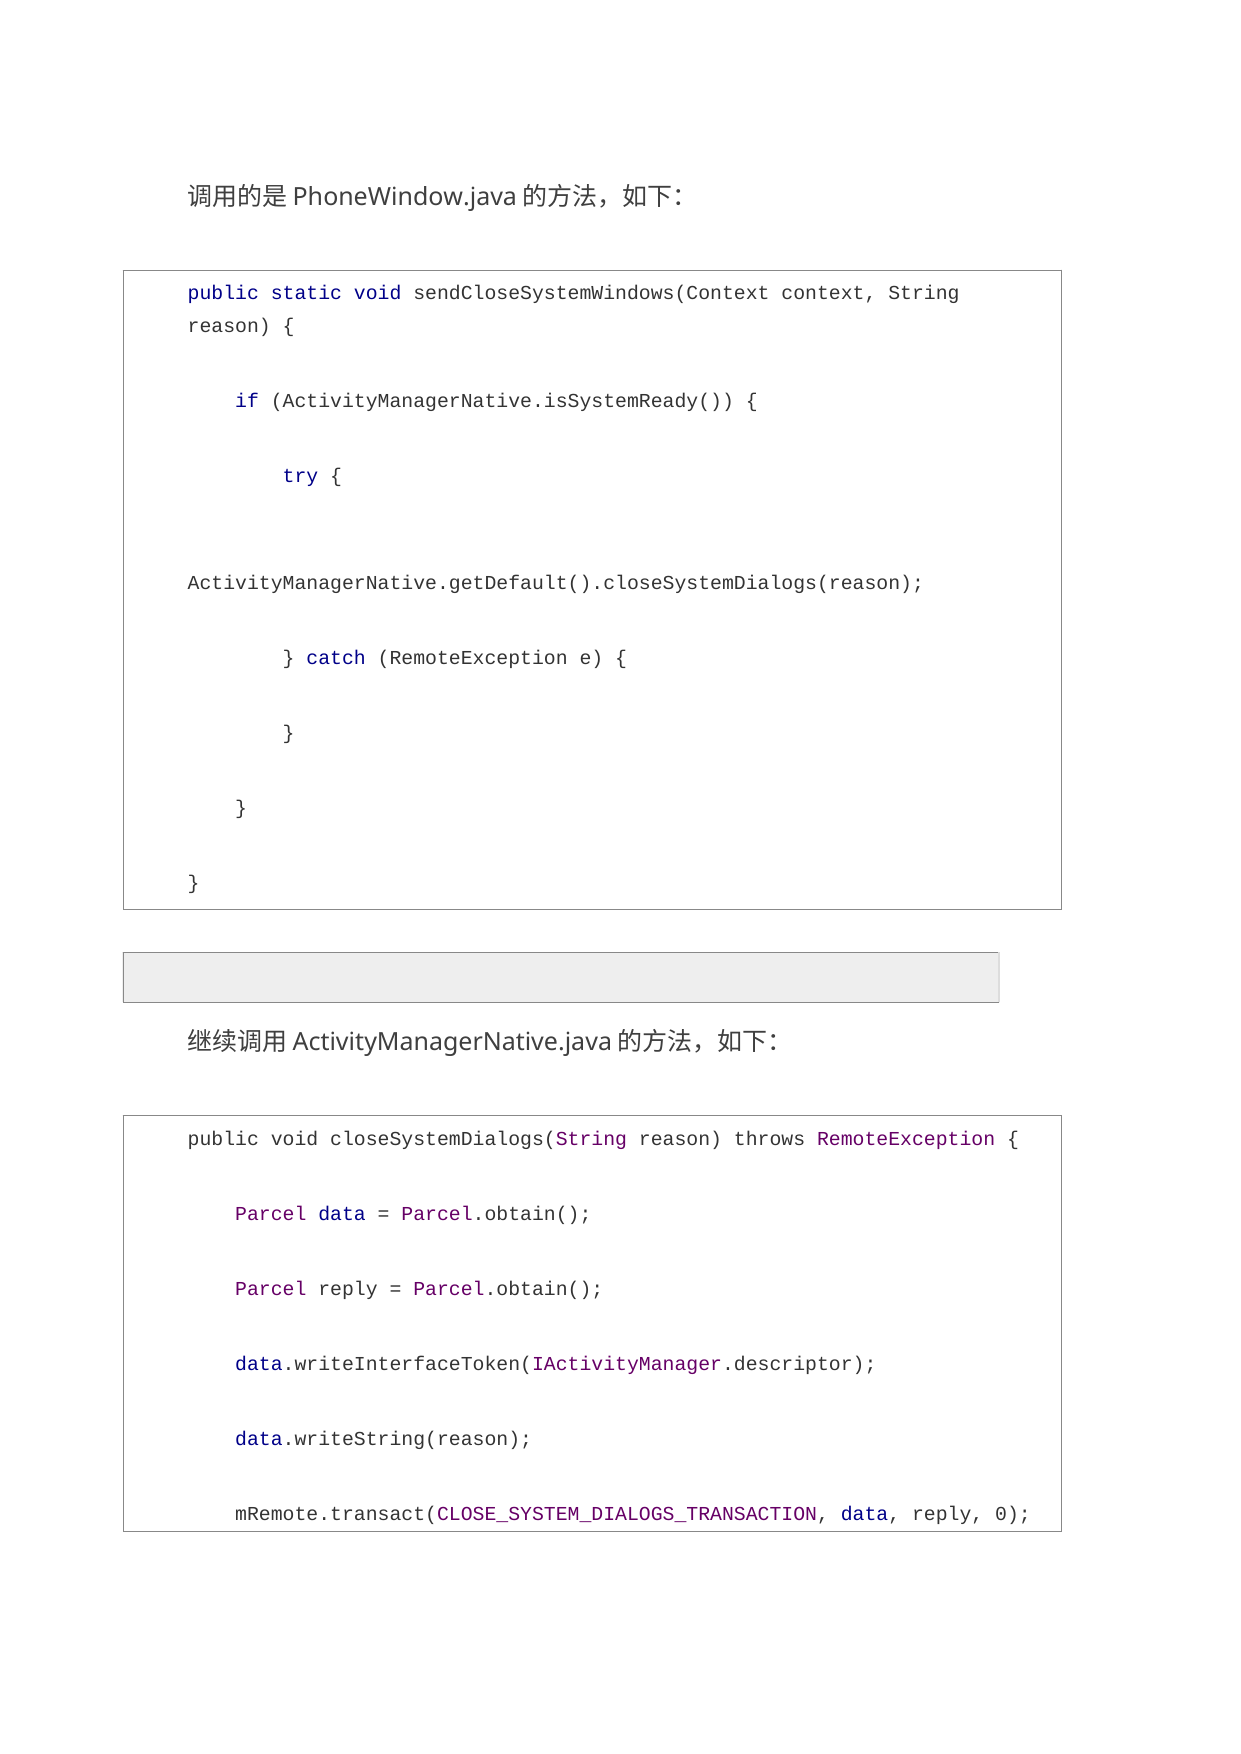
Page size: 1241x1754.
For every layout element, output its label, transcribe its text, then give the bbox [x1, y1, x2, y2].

text } [124, 859, 1061, 909]
text if (ActivityManagerNative.isSystemReady()) { [124, 377, 1061, 418]
text public void closeSystemDialogs(String reason) throws RemoteException { [124, 1116, 1061, 1156]
text } [124, 784, 1061, 826]
text mRemote.transact(CLOSE_SYSTEM_DIALOGS_TRANSACTION, data, reply, 0); [124, 1490, 1061, 1531]
text } [124, 709, 1061, 751]
text data.writeInterfaceToken(IActivityManager.descriptor); [124, 1340, 1061, 1381]
text public static void sendCloseSystemWindows(Context context, String reason) { [124, 271, 1061, 343]
text try { [124, 452, 1061, 493]
text Parcel data = Parcel.obtain(); [124, 1190, 1061, 1231]
text } catch (RemoteException e) { [124, 634, 1061, 676]
text 继续调用ActivityManagerNative.java的方法，如下： [187, 1007, 1053, 1072]
text 调用的是PhoneWindow.java的方法，如下： [187, 162, 1053, 227]
text data.writeString(reason); [124, 1415, 1061, 1456]
text Parcel reply = Parcel.obtain(); [124, 1265, 1061, 1306]
text ActivityManagerNative.getDefault().closeSystemDialogs(reason); [124, 527, 1061, 601]
